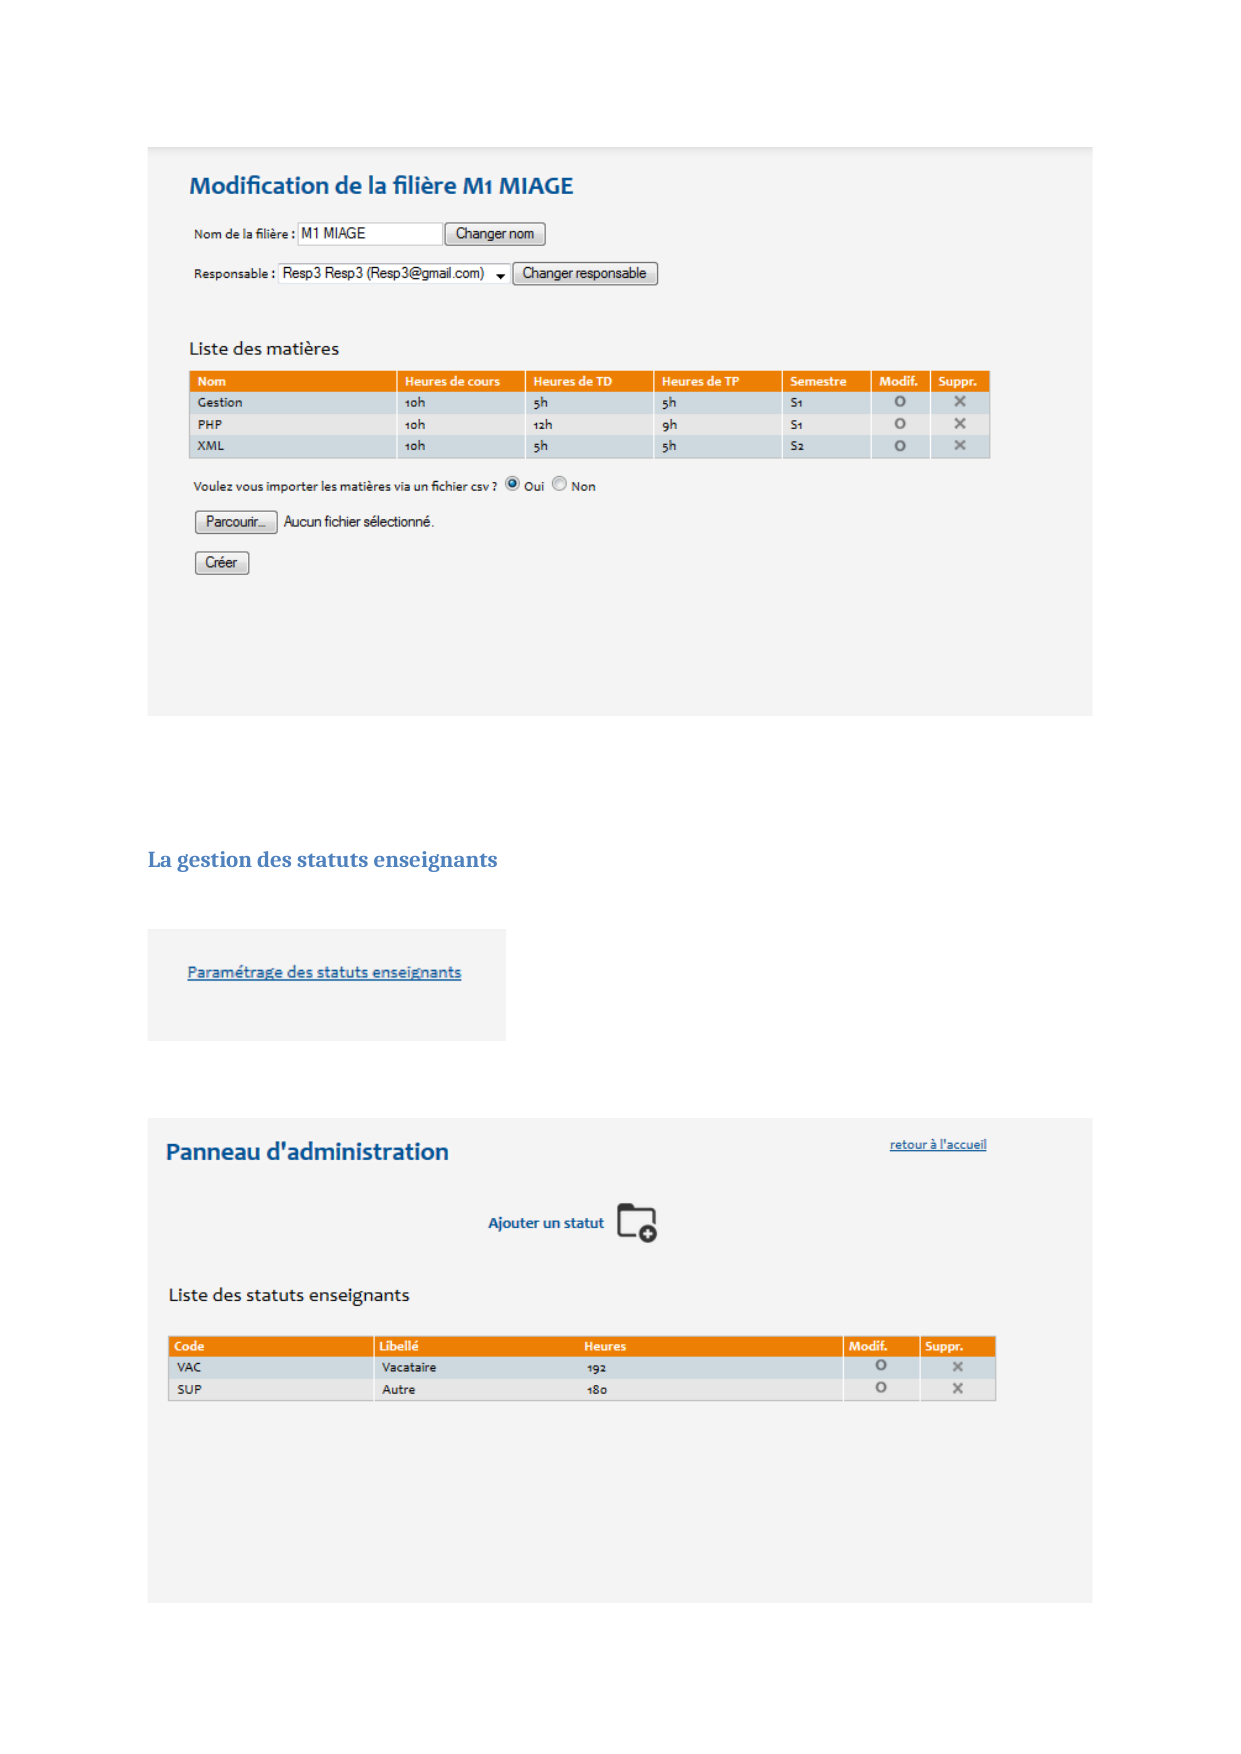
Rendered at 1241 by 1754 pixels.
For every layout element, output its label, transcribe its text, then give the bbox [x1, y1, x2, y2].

subtitle La gestion des statuts enseignants [148, 847, 1093, 873]
picture [147, 147, 1093, 716]
picture [147, 1118, 1093, 1603]
picture [147, 929, 507, 1041]
